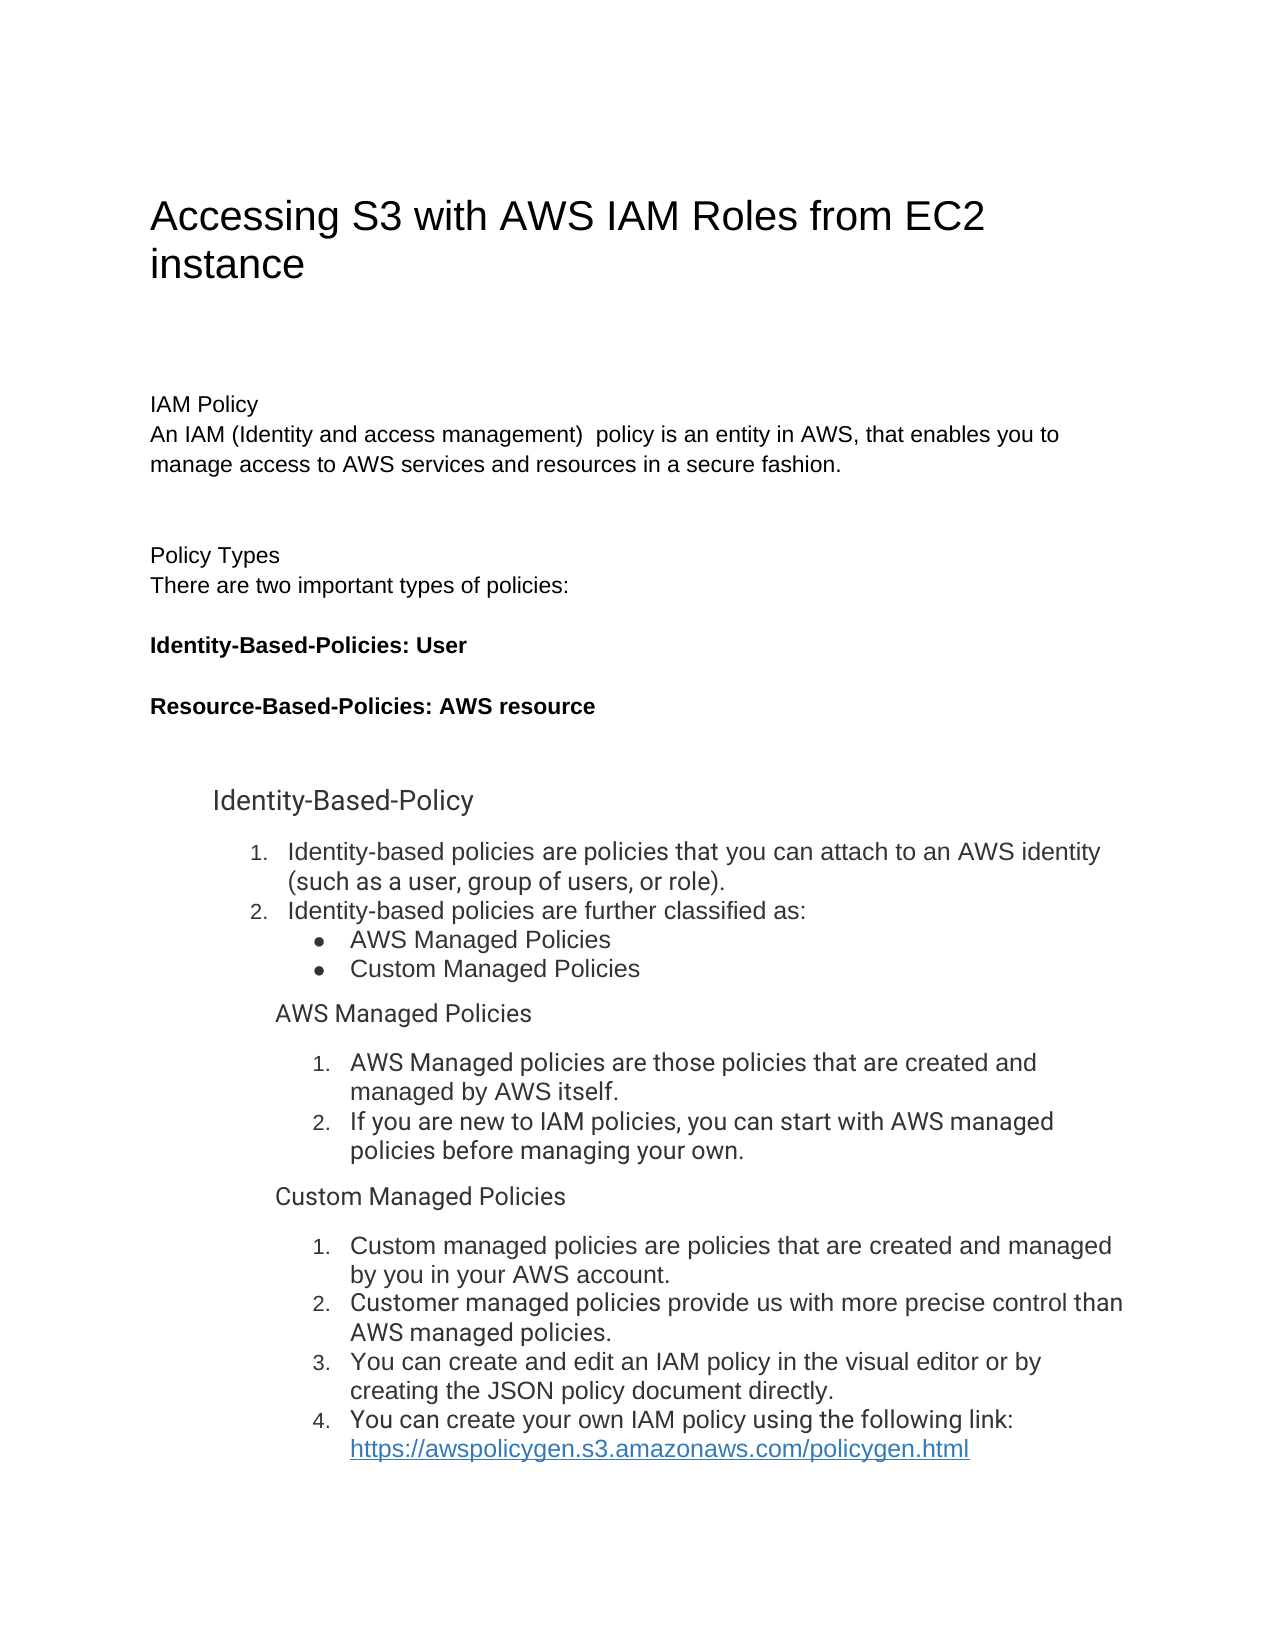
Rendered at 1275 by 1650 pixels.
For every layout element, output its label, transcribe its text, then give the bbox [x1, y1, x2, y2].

list AWS Managed Policies [312, 925, 1125, 953]
list Identity-based policies are further classified as: [250, 896, 1125, 925]
list You can create and edit an IAM policy in the visual editor or by creating the JSON policy document directly. [312, 1347, 1125, 1404]
text An IAM (Identity and access management) policy is an entity in AWS, that enables you to manage access to AWS services and resources in a secure fashion. [150, 421, 1125, 477]
list AWS Managed policies are those policies that are created and managed by AWS itself. [312, 1048, 1125, 1107]
list Identity-based policies are policies that you can attach to an AWS identity (such as a user, group of users, or role). [250, 837, 1125, 896]
list Customer managed policies provide us with more precise control than AWS managed policies. [312, 1288, 1125, 1347]
list If you are new to IAM policies, you can start with AWS managed policies before managing your own. [312, 1107, 1125, 1165]
text Policy Types [150, 542, 1125, 568]
list Custom managed policies are policies that are created and managed by you in your AWS account. [312, 1231, 1125, 1288]
subtitle Identity-Based-Policy [212, 784, 1125, 817]
text Resource-Based-Policies: AWS resource [150, 693, 1125, 719]
subtitle Accessing S3 with AWS IAM Roles from EC2 instance [150, 192, 1125, 287]
subtitle AWS Managed Policies [275, 999, 1125, 1028]
list Custom Managed Policies [312, 953, 1125, 982]
text IAM Policy [150, 391, 1125, 417]
list You can create your own IAM policy using the following link: https://awspolicygen.s3.amazonaws.com/policygen.html [312, 1404, 1125, 1463]
text Identity-Based-Policies: User [150, 632, 1125, 659]
text There are two important types of policies: [150, 572, 1125, 598]
subtitle Custom Managed Policies [275, 1182, 1125, 1211]
